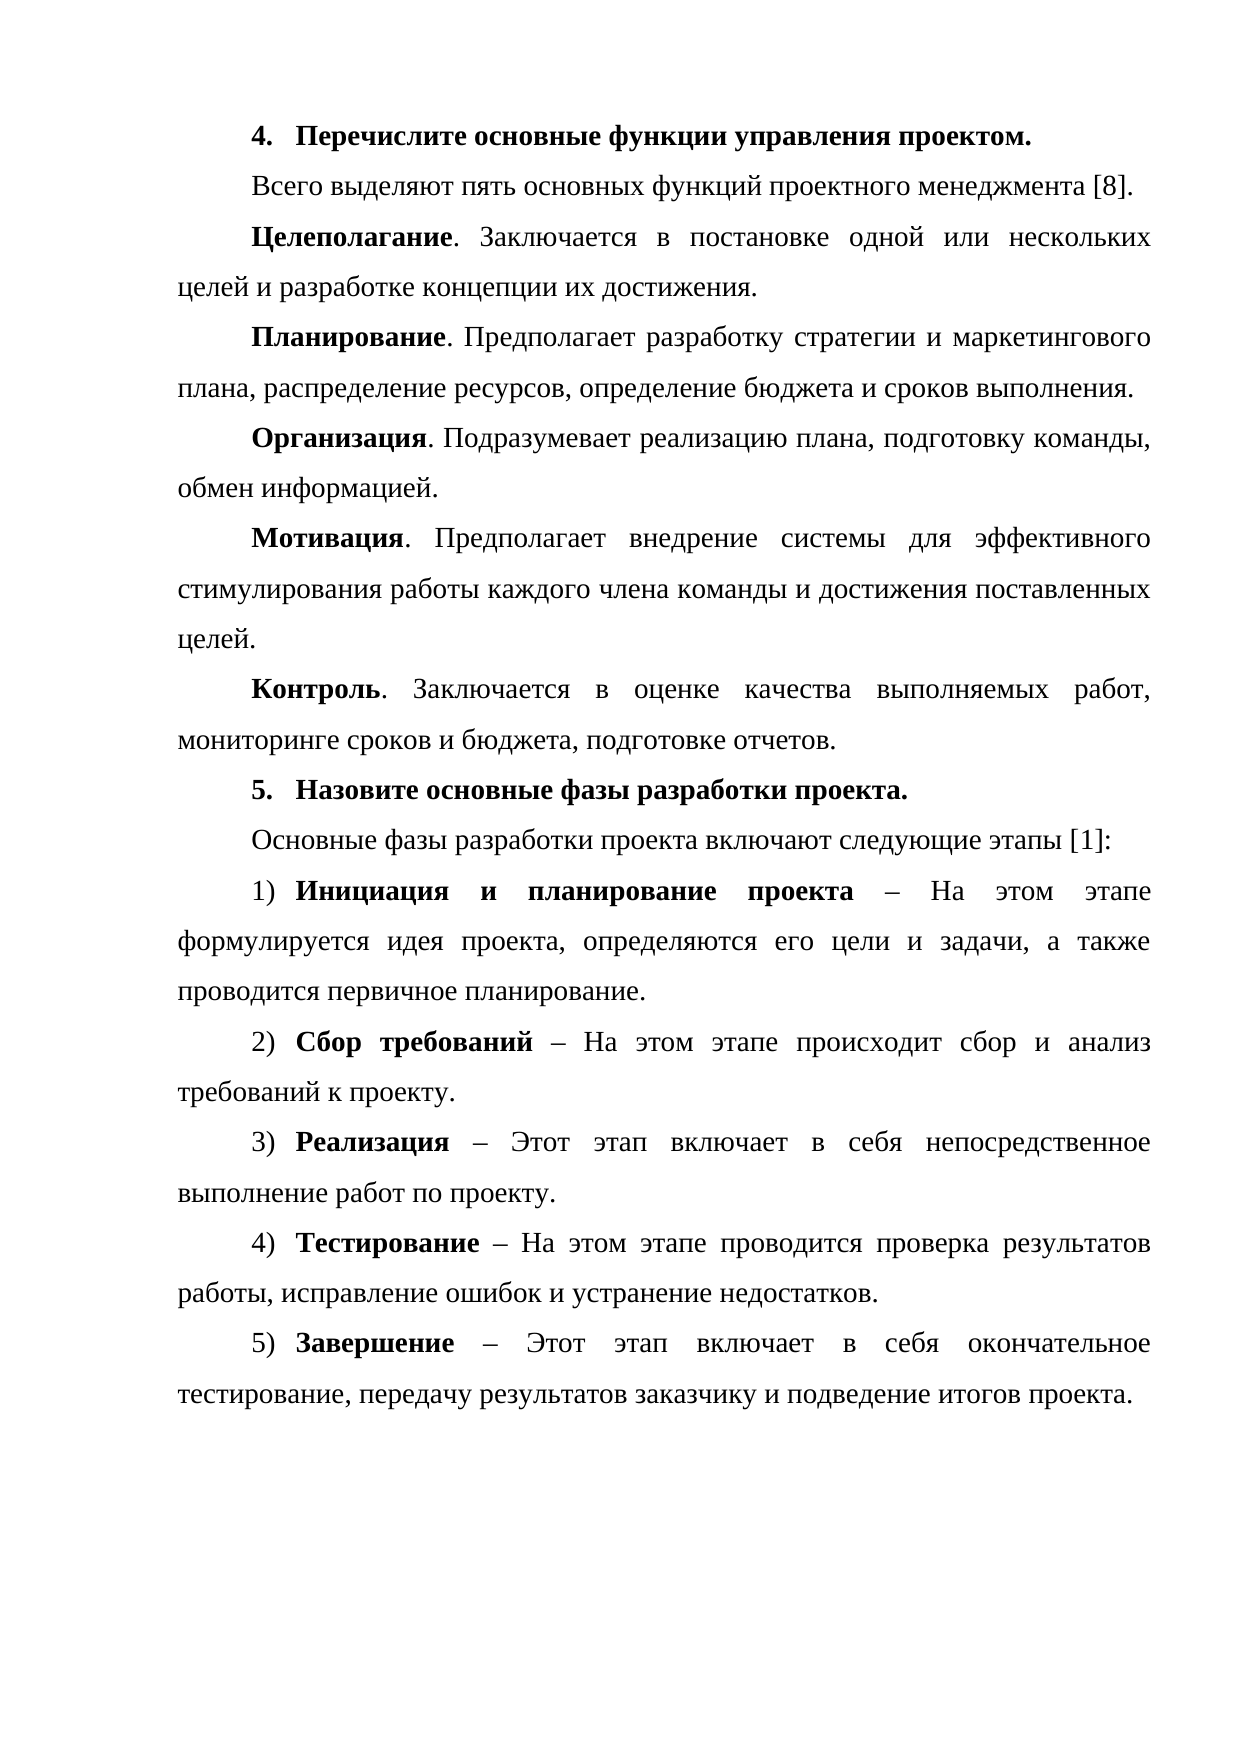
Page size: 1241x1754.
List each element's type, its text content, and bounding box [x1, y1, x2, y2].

list Перечислите основные функции управления проектом. [177, 118, 1152, 152]
text Мотивация. Предполагает внедрение системы для эффективного стимулирования работы каждого члена команды и достижения поставленных целей. [177, 521, 1152, 655]
list Сбор требований – На этом этапе происходит сбор и анализ требований к проекту. [177, 1024, 1152, 1108]
text Планирование. Предполагает разработку стратегии и маркетингового плана, распределение ресурсов, определение бюджета и сроков выполнения. [177, 319, 1152, 403]
list Инициация и планирование проекта – На этом этапе формулируется идея проекта, определяются его цели и задачи, а также проводится первичное планирование. [177, 873, 1152, 1007]
text Всего выделяют пять основных функций проектного менеджмента [8]. [177, 168, 1152, 202]
text Основные фазы разработки проекта включают следующие этапы [1]: [177, 822, 1152, 856]
list Назовите основные фазы разработки проекта. [177, 772, 1152, 806]
text Целеполагание. Заключается в постановке одной или нескольких целей и разработке концепции их достижения. [177, 219, 1152, 303]
list Тестирование – На этом этапе проводится проверка результатов работы, исправление ошибок и устранение недостатков. [177, 1225, 1152, 1309]
text Организация. Подразумевает реализацию плана, подготовку команды, обмен информацией. [177, 420, 1152, 504]
text Контроль. Заключается в оценке качества выполняемых работ, мониторинге сроков и бюджета, подготовке отчетов. [177, 672, 1152, 755]
list Завершение – Этот этап включает в себя окончательное тестирование, передачу результатов заказчику и подведение итогов проекта. [177, 1326, 1152, 1409]
list Реализация – Этот этап включает в себя непосредственное выполнение работ по проекту. [177, 1124, 1152, 1208]
